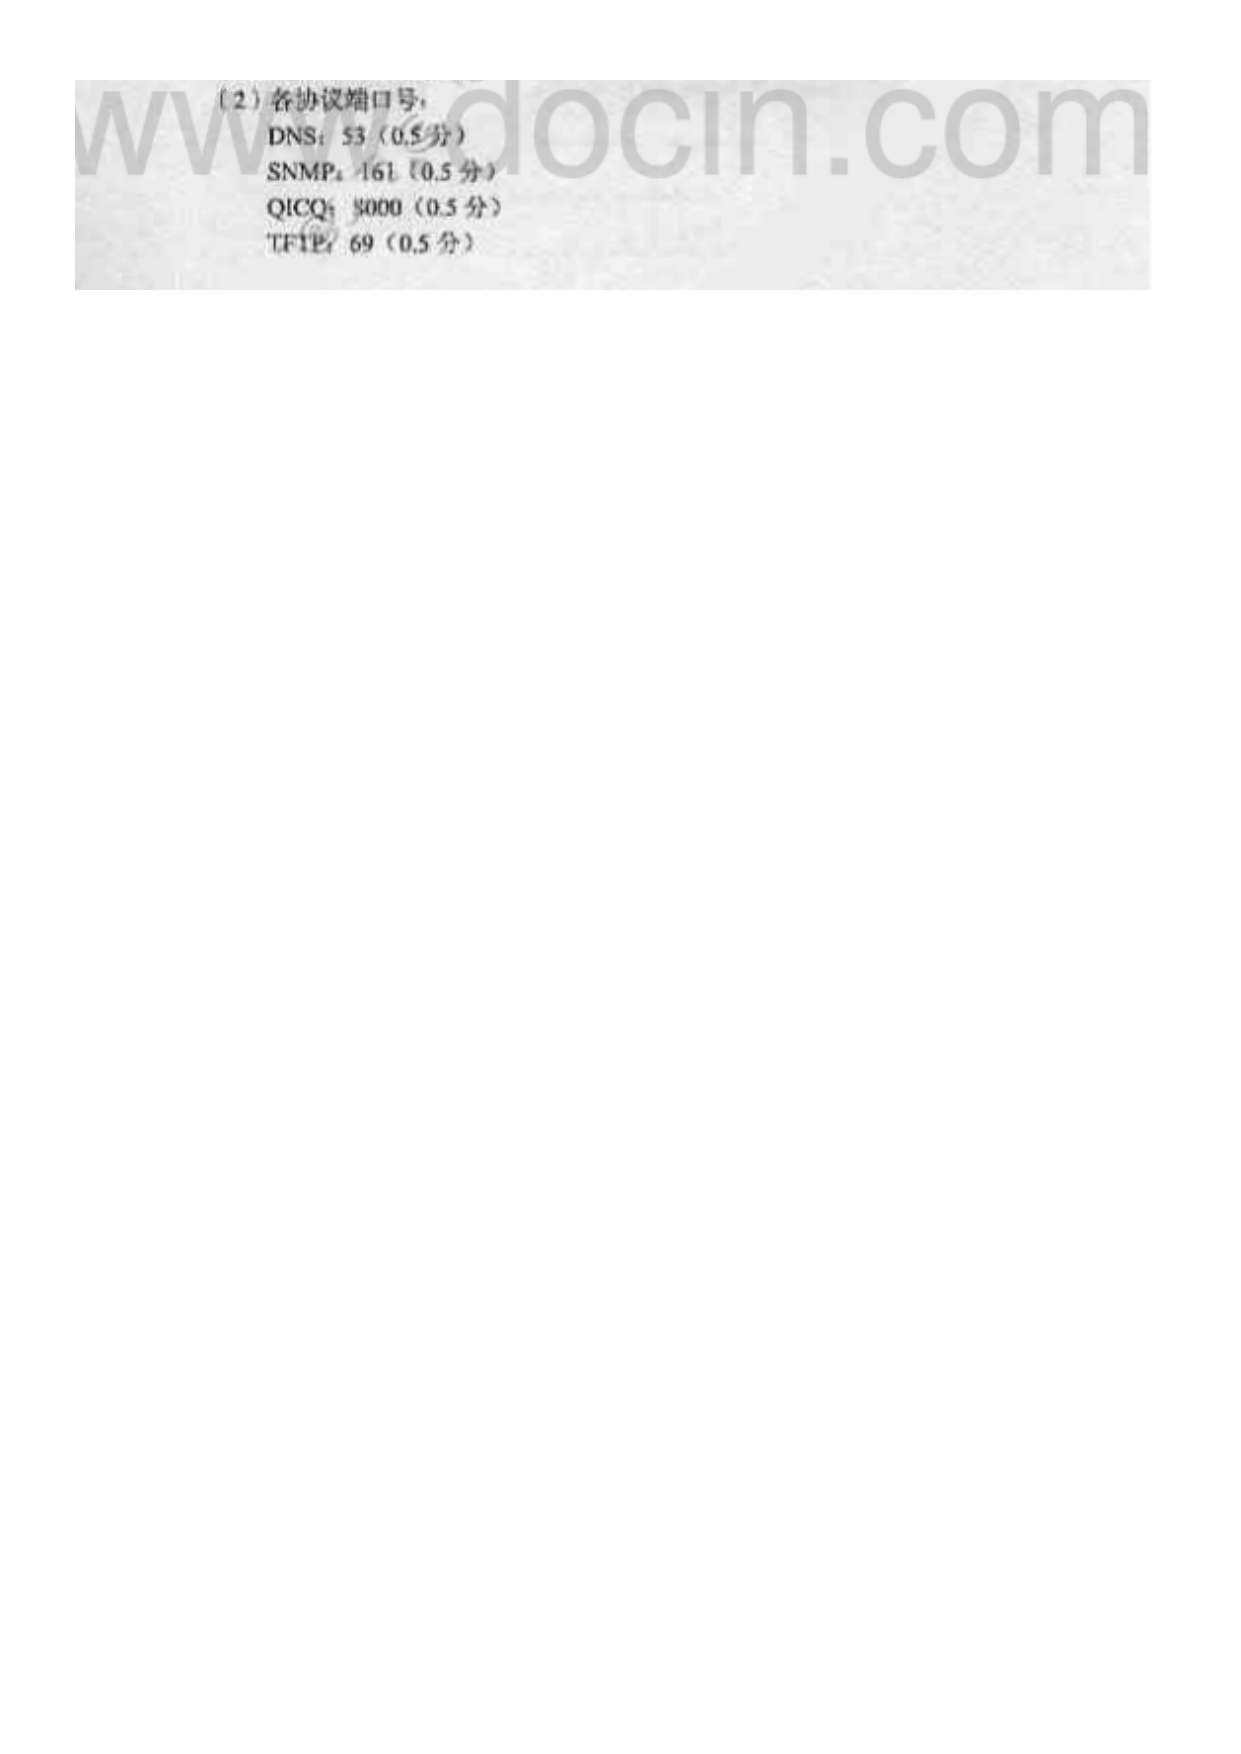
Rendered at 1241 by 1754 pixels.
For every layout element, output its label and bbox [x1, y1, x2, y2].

picture [75, 80, 1152, 290]
